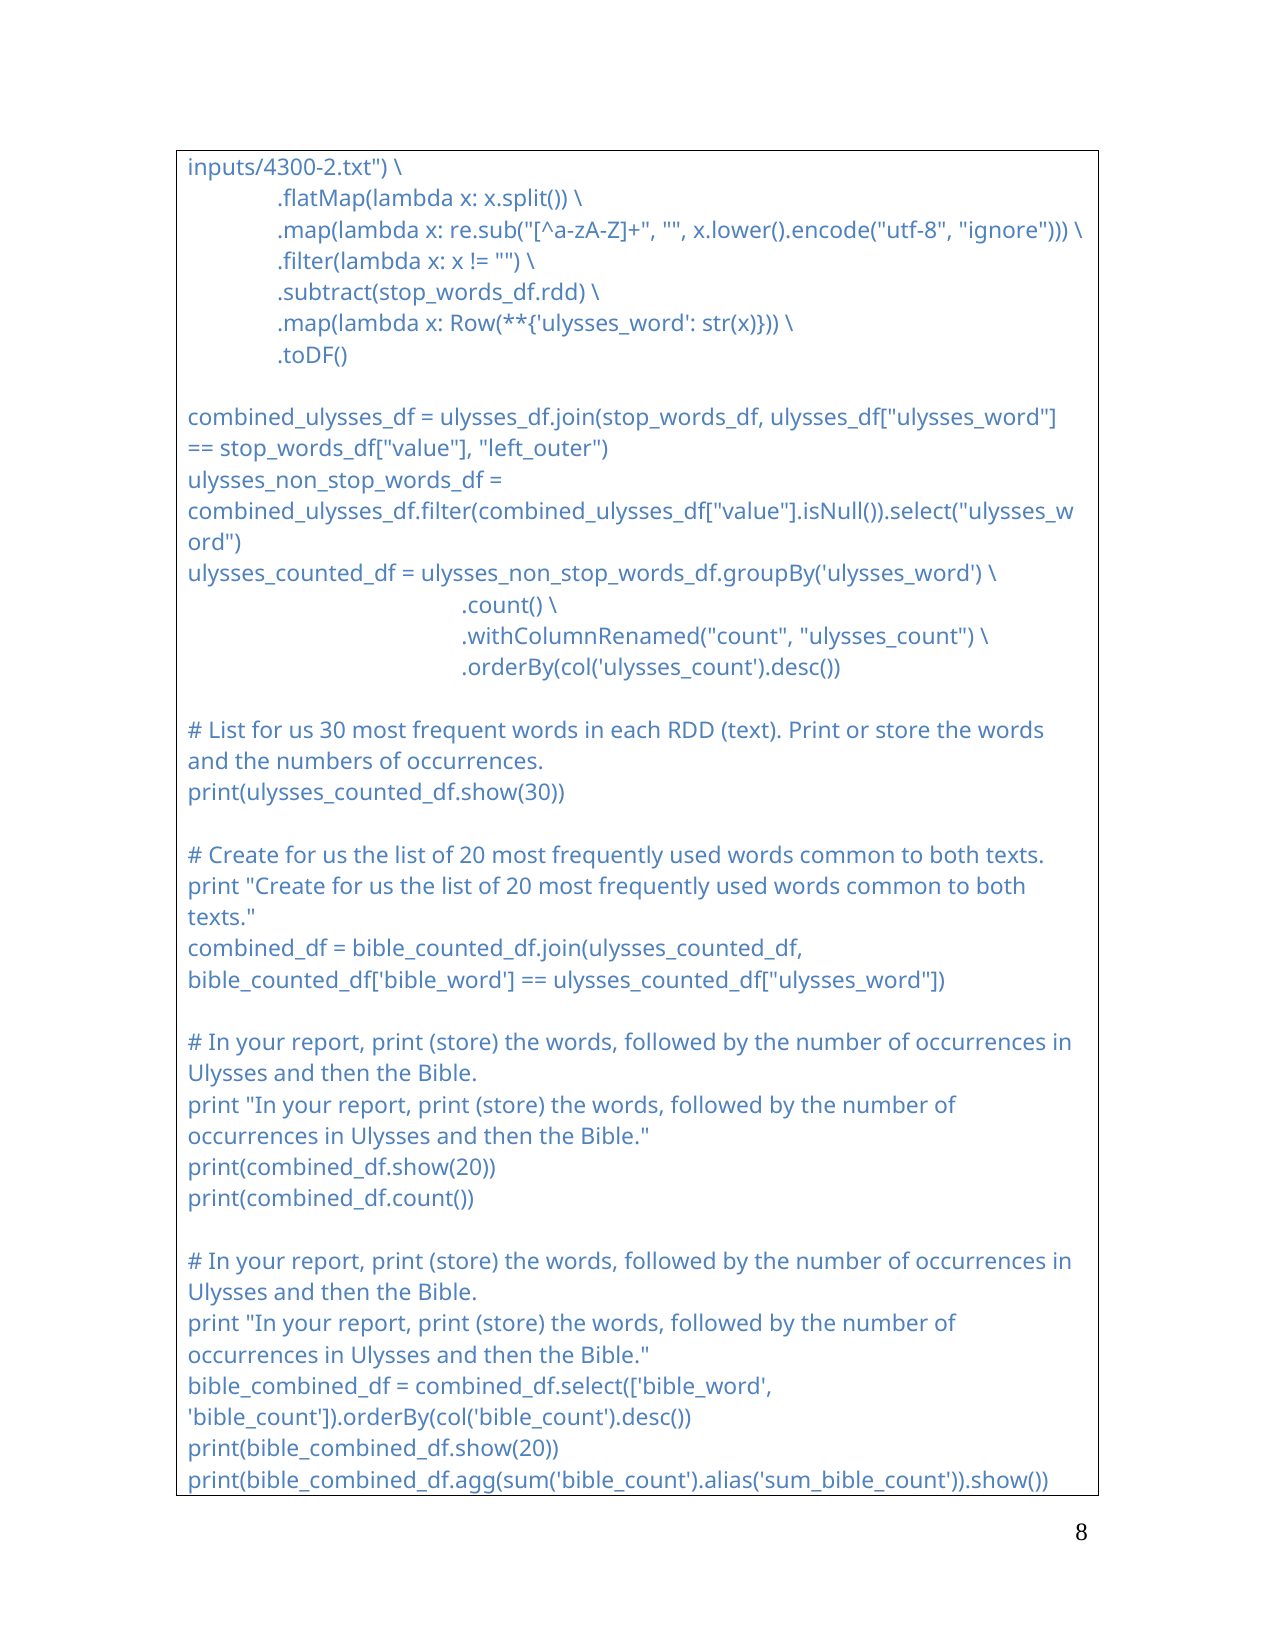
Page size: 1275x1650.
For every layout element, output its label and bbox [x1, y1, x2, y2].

table_header [177, 151, 1098, 1495]
